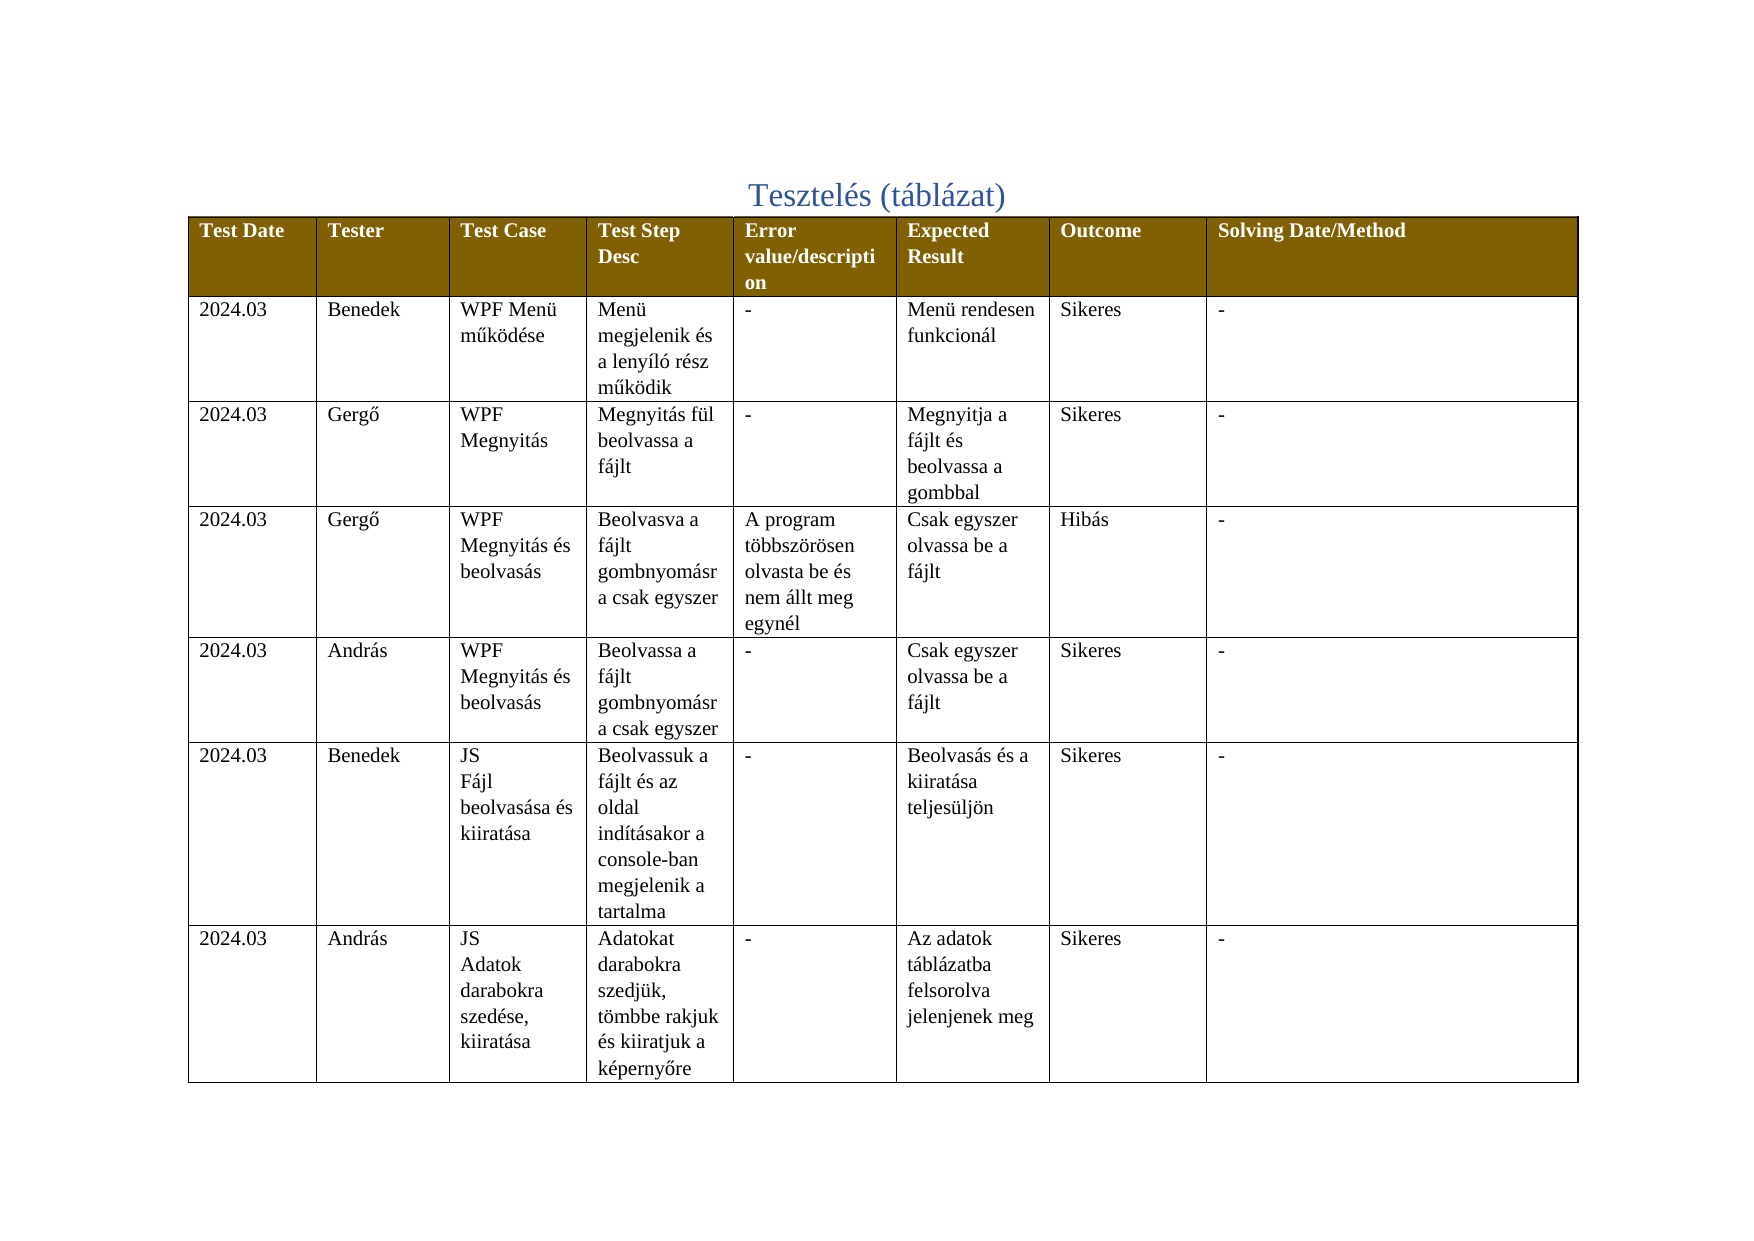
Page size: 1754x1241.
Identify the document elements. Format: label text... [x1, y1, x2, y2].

table_header Expected Result [897, 218, 1049, 296]
table_cell Beolvasva a fájlt gombnyomásra csak egyszer [587, 507, 733, 637]
table_cell András [317, 926, 449, 1082]
table_cell Benedek [317, 743, 449, 925]
table_cell Megnyitja a fájlt és beolvassa a gombbal [897, 402, 1049, 506]
table_cell Sikeres [1050, 402, 1206, 506]
table_cell 2024.03 [189, 926, 316, 1082]
table_cell - [1207, 926, 1577, 1082]
subtitle Tesztelés (táblázat) [187, 175, 1566, 213]
table_cell JS Adatok darabokra szedése, kiiratása [450, 926, 586, 1082]
table_cell 2024.03 [189, 743, 316, 925]
table_cell Hibás [1050, 507, 1206, 637]
table_header Test Case [450, 218, 586, 296]
table_cell Adatokat darabokra szedjük, tömbbe rakjuk és kiiratjuk a képernyőre [587, 926, 733, 1082]
table_cell Csak egyszer olvassa be a fájlt [897, 638, 1049, 742]
table_cell Gergő [317, 507, 449, 637]
table_cell Beolvassa a fájlt gombnyomásra csak egyszer [587, 638, 733, 742]
table_cell WPF Megnyitás és beolvasás [450, 507, 586, 637]
table_cell WPF Menü működése [450, 297, 586, 401]
table_cell 2024.03 [189, 638, 316, 742]
table_cell Gergő [317, 402, 449, 506]
table_cell - [734, 926, 896, 1082]
table_cell 2024.03 [189, 297, 316, 401]
table_cell Beolvassuk a fájlt és az oldal indításakor a console-ban megjelenik a tartalma [587, 743, 733, 925]
table_cell András [317, 638, 449, 742]
table_header Solving Date/Method [1207, 218, 1577, 296]
table_cell - [734, 402, 896, 506]
table_cell - [1207, 297, 1577, 401]
table_cell Megnyitás fül beolvassa a fájlt [587, 402, 733, 506]
table_cell Sikeres [1050, 638, 1206, 742]
table_header Error value/description [734, 218, 896, 296]
table_header Outcome [1050, 218, 1206, 296]
table_cell A program többszörösen olvasta be és nem állt meg egynél [734, 507, 896, 637]
table_cell - [1207, 743, 1577, 925]
table_cell Sikeres [1050, 297, 1206, 401]
table_header Tester [317, 218, 449, 296]
table_cell - [1207, 638, 1577, 742]
table_header Test Date [189, 218, 316, 296]
table_cell Menü megjelenik és a lenyíló rész működik [587, 297, 733, 401]
table_cell Sikeres [1050, 743, 1206, 925]
table_cell Sikeres [1050, 926, 1206, 1082]
table_cell 2024.03 [189, 402, 316, 506]
table_cell WPF Megnyitás és beolvasás [450, 638, 586, 742]
table_header Test Step Desc [587, 218, 733, 296]
table_cell - [734, 297, 896, 401]
table_cell JS Fájl beolvasása és kiiratása [450, 743, 586, 925]
table_cell WPF Megnyitás [450, 402, 586, 506]
table_cell Beolvasás és a kiiratása teljesüljön [897, 743, 1049, 925]
table_cell Benedek [317, 297, 449, 401]
table_cell - [1207, 402, 1577, 506]
table_cell 2024.03 [189, 507, 316, 637]
table_cell - [734, 638, 896, 742]
table_cell Csak egyszer olvassa be a fájlt [897, 507, 1049, 637]
table_cell Menü rendesen funkcionál [897, 297, 1049, 401]
table_cell - [734, 743, 896, 925]
table_cell - [1207, 507, 1577, 637]
table_cell Az adatok táblázatba felsorolva jelenjenek meg [897, 926, 1049, 1082]
